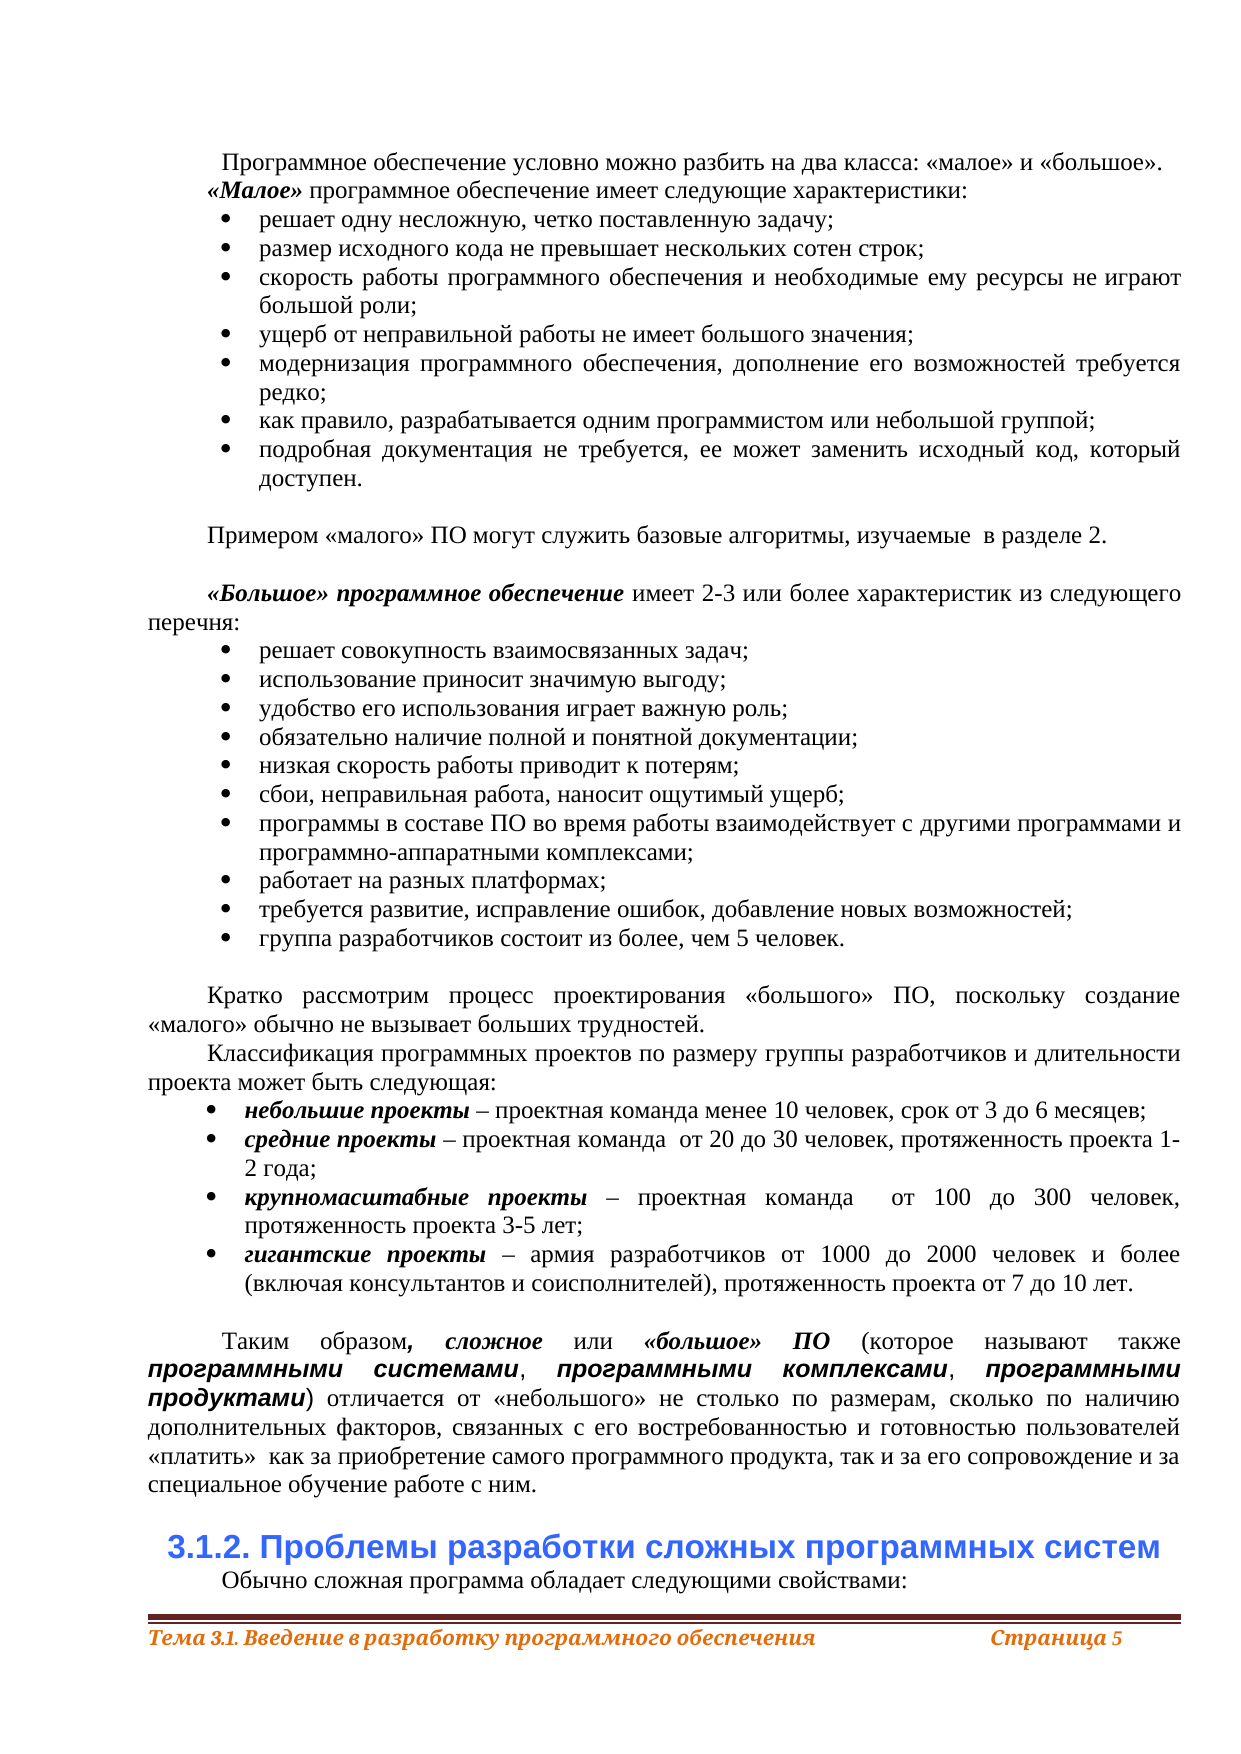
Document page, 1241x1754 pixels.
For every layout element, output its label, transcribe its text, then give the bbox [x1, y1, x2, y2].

list сбои, неправильная работа, наносит ощутимый ущерб; [221, 779, 1181, 808]
list гигантские проекты – армия разработчиков от 1000 до 2000 человек и более (включая консультантов и соисполнителей), протяженность проекта от 7 до 10 лет. [207, 1239, 1181, 1297]
text «Малое» программное обеспечение имеет следующие характеристики: [148, 176, 1181, 204]
list подробная документация не требуется, ее может заменить исходный код, который доступен. [221, 434, 1181, 492]
list удобство его использования играет важную роль; [221, 693, 1181, 722]
list крупномасштабные проекты – проектная команда от 100 до 300 человек, протяженность проекта 3-5 лет; [207, 1182, 1181, 1239]
text Классификация программных проектов по размеру группы разработчиков и длительности проекта может быть следующая: [148, 1038, 1181, 1096]
list требуется развитие, исправление ошибок, добавление новых возможностей; [221, 894, 1181, 923]
list программы в составе ПО во время работы взаимодействует с другими программами и программно-аппаратными комплексами; [221, 808, 1181, 866]
list небольшие проекты – проектная команда менее 10 человек, срок от 3 до 6 месяцев; [207, 1096, 1181, 1124]
list ущерб от неправильной работы не имеет большого значения; [221, 319, 1181, 348]
text Примером «малого» ПО могут служить базовые алгоритмы, изучаемые в разделе 2. [148, 521, 1181, 549]
list как правило, разрабатывается одним программистом или небольшой группой; [221, 406, 1181, 434]
list решает одну несложную, четко поставленную задачу; [221, 204, 1181, 233]
text Обычно сложная программа обладает следующими свойствами: [148, 1566, 1181, 1594]
list решает совокупность взаимосвязанных задач; [221, 636, 1181, 664]
text «Большое» программное обеспечение имеет 2-3 или более характеристик из следующего перечня: [148, 578, 1181, 636]
text Программное обеспечение условно можно разбить на два класса: «малое» и «большое». [148, 147, 1181, 176]
list размер исходного кода не превышает нескольких сотен строк; [221, 233, 1181, 262]
text Таким образом, сложное или «большое» ПО (которое называют также программными системами, программными комплексами, программными продуктами) отличается от «небольшого» не столько по размерам, сколько по наличию дополнительных факторов, связанных с его востребованностью и готовностью пользователей «платить» как за приобретение самого программного продукта, так и за его сопровождение и за специальное обучение работе с ним. [148, 1326, 1181, 1498]
list группа разработчиков состоит из более, чем 5 человек. [221, 923, 1181, 952]
list обязательно наличие полной и понятной документации; [221, 722, 1181, 751]
list скорость работы программного обеспечения и необходимые ему ресурсы не играют большой роли; [221, 262, 1181, 319]
text Кратко рассмотрим процесс проектирования «большого» ПО, поскольку создание «малого» обычно не вызывает больших трудностей. [148, 981, 1181, 1038]
subtitle 3.1.2. Проблемы разработки сложных программных систем [148, 1527, 1181, 1566]
list низкая скорость работы приводит к потерям; [221, 751, 1181, 779]
list использование приносит значимую выгоду; [221, 664, 1181, 693]
list модернизация программного обеспечения, дополнение его возможностей требуется редко; [221, 348, 1181, 406]
list средние проекты – проектная команда от 20 до 30 человек, протяженность проекта 1-2 года; [207, 1124, 1181, 1182]
list работает на разных платформах; [221, 866, 1181, 894]
